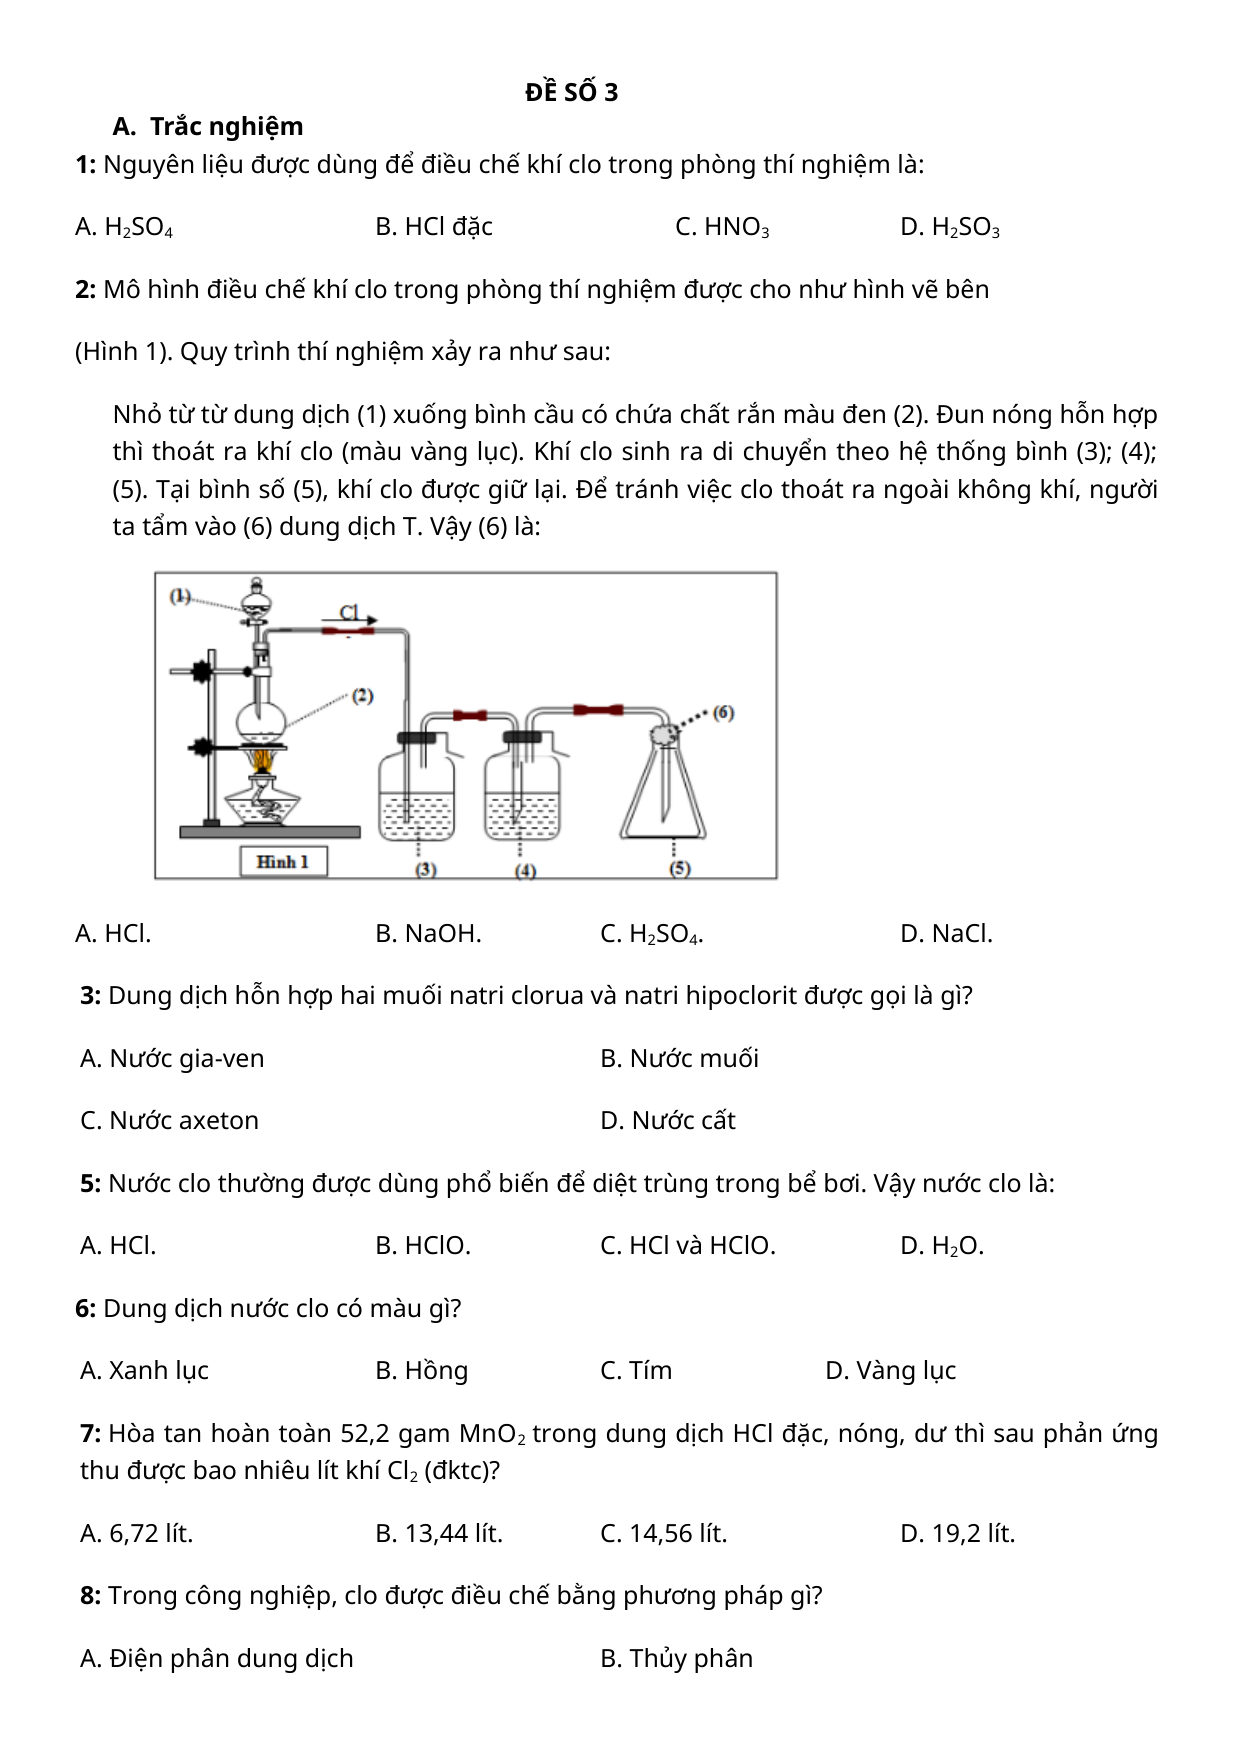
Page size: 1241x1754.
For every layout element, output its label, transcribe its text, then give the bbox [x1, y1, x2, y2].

text ĐỀ SỐ 3 [75, 75, 1165, 109]
text A. Điện phân dung dịch B. Thủy phân [80, 1637, 1160, 1674]
text 8: Trong công nghiệp, clo được điều chế bằng phương pháp gì? [80, 1574, 1160, 1612]
text 3: Dung dịch hỗn hợp hai muối natri clorua và natri hipoclorit được gọi là gì? [80, 974, 1160, 1012]
text A. HCl. B. NaOH. C. H2SO4. D. NaCl. [75, 912, 1160, 949]
text 6: Dung dịch nước clo có màu gì? [75, 1287, 1160, 1324]
text A. Xanh lục B. Hồng C. Tím D. Vàng lục [80, 1349, 1160, 1387]
text A. HCl. B. HClO. C. HCl và HClO. D. H2O. [80, 1224, 1160, 1262]
text A. H2SO4 B. HCl đặc C. HNO3 D. H2SO3 [75, 206, 1160, 243]
list Trắc nghiệm [112, 109, 1165, 143]
text C. Nước axeton D. Nước cất [80, 1099, 1160, 1137]
text 1: Nguyên liệu được dùng để điều chế khí clo trong phòng thí nghiệm là: [75, 143, 1160, 181]
picture [150, 568, 782, 887]
text A. Nước gia-ven B. Nước muối [80, 1037, 1160, 1074]
text A. 6,72 lít. B. 13,44 lít. C. 14,56 lít. D. 19,2 lít. [80, 1512, 1160, 1549]
text Nhỏ từ từ dung dịch (1) xuống bình cầu có chứa chất rắn màu đen (2). Đun nóng hỗn hợp thì thoát ra khí clo (màu vàng lục). Khí clo sinh ra di chuyển theo hệ thống bình (3); (4); (5). Tại bình số (5), khí clo được giữ lại. Để tránh việc clo thoát ra ngoài không khí, người ta tẩm vào (6) dung dịch T. Vậy (6) là: [112, 393, 1160, 543]
text 5: Nước clo thường được dùng phổ biến để diệt trùng trong bể bơi. Vậy nước clo là: [80, 1162, 1160, 1199]
text 7: Hòa tan hoàn toàn 52,2 gam MnO2 trong dung dịch HCl đặc, nóng, dư thì sau phản ứng thu được bao nhiêu lít khí Cl2 (đktc)? [80, 1412, 1160, 1487]
text (Hình 1). Quy trình thí nghiệm xảy ra như sau: [75, 331, 1160, 368]
text 2: Mô hình điều chế khí clo trong phòng thí nghiệm được cho như hình vẽ bên [75, 268, 1160, 306]
